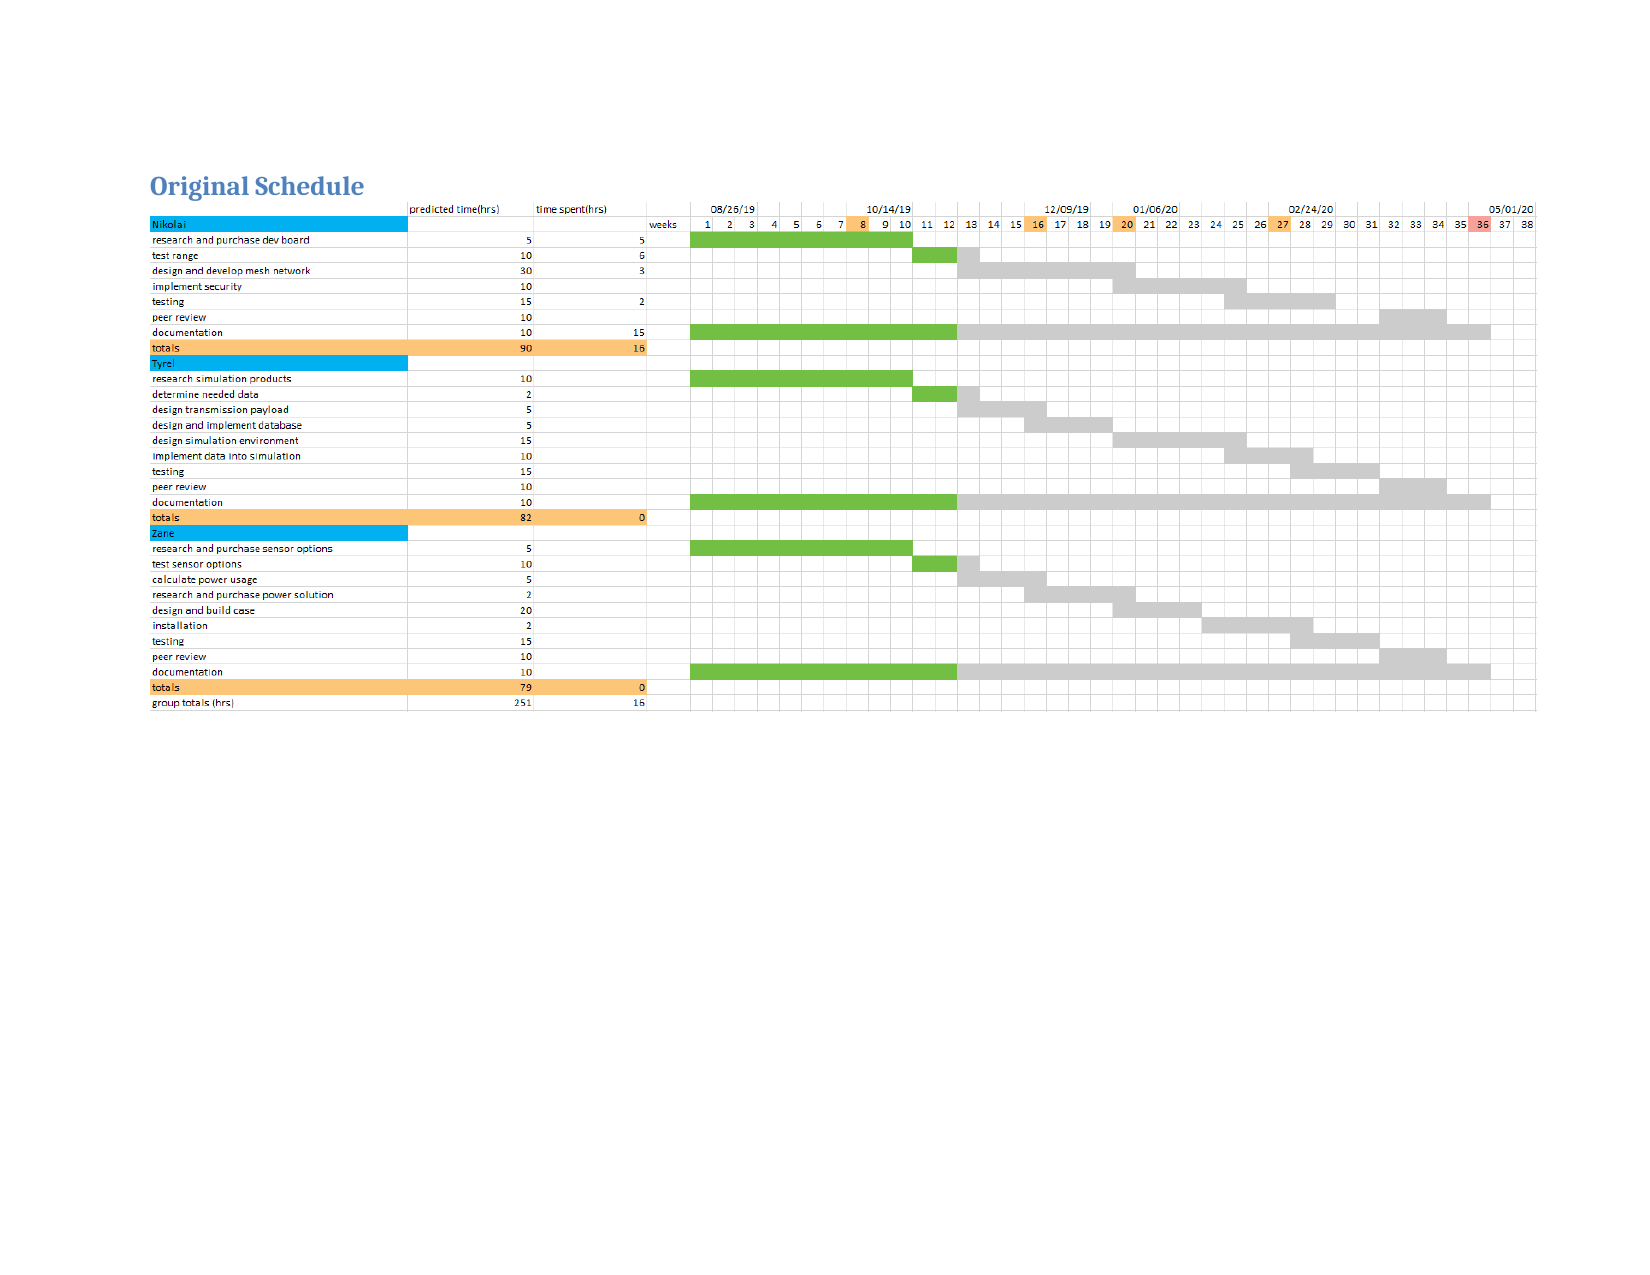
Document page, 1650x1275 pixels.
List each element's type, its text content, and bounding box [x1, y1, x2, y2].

subtitle Original Schedule [150, 171, 1500, 202]
picture [150, 202, 1538, 712]
